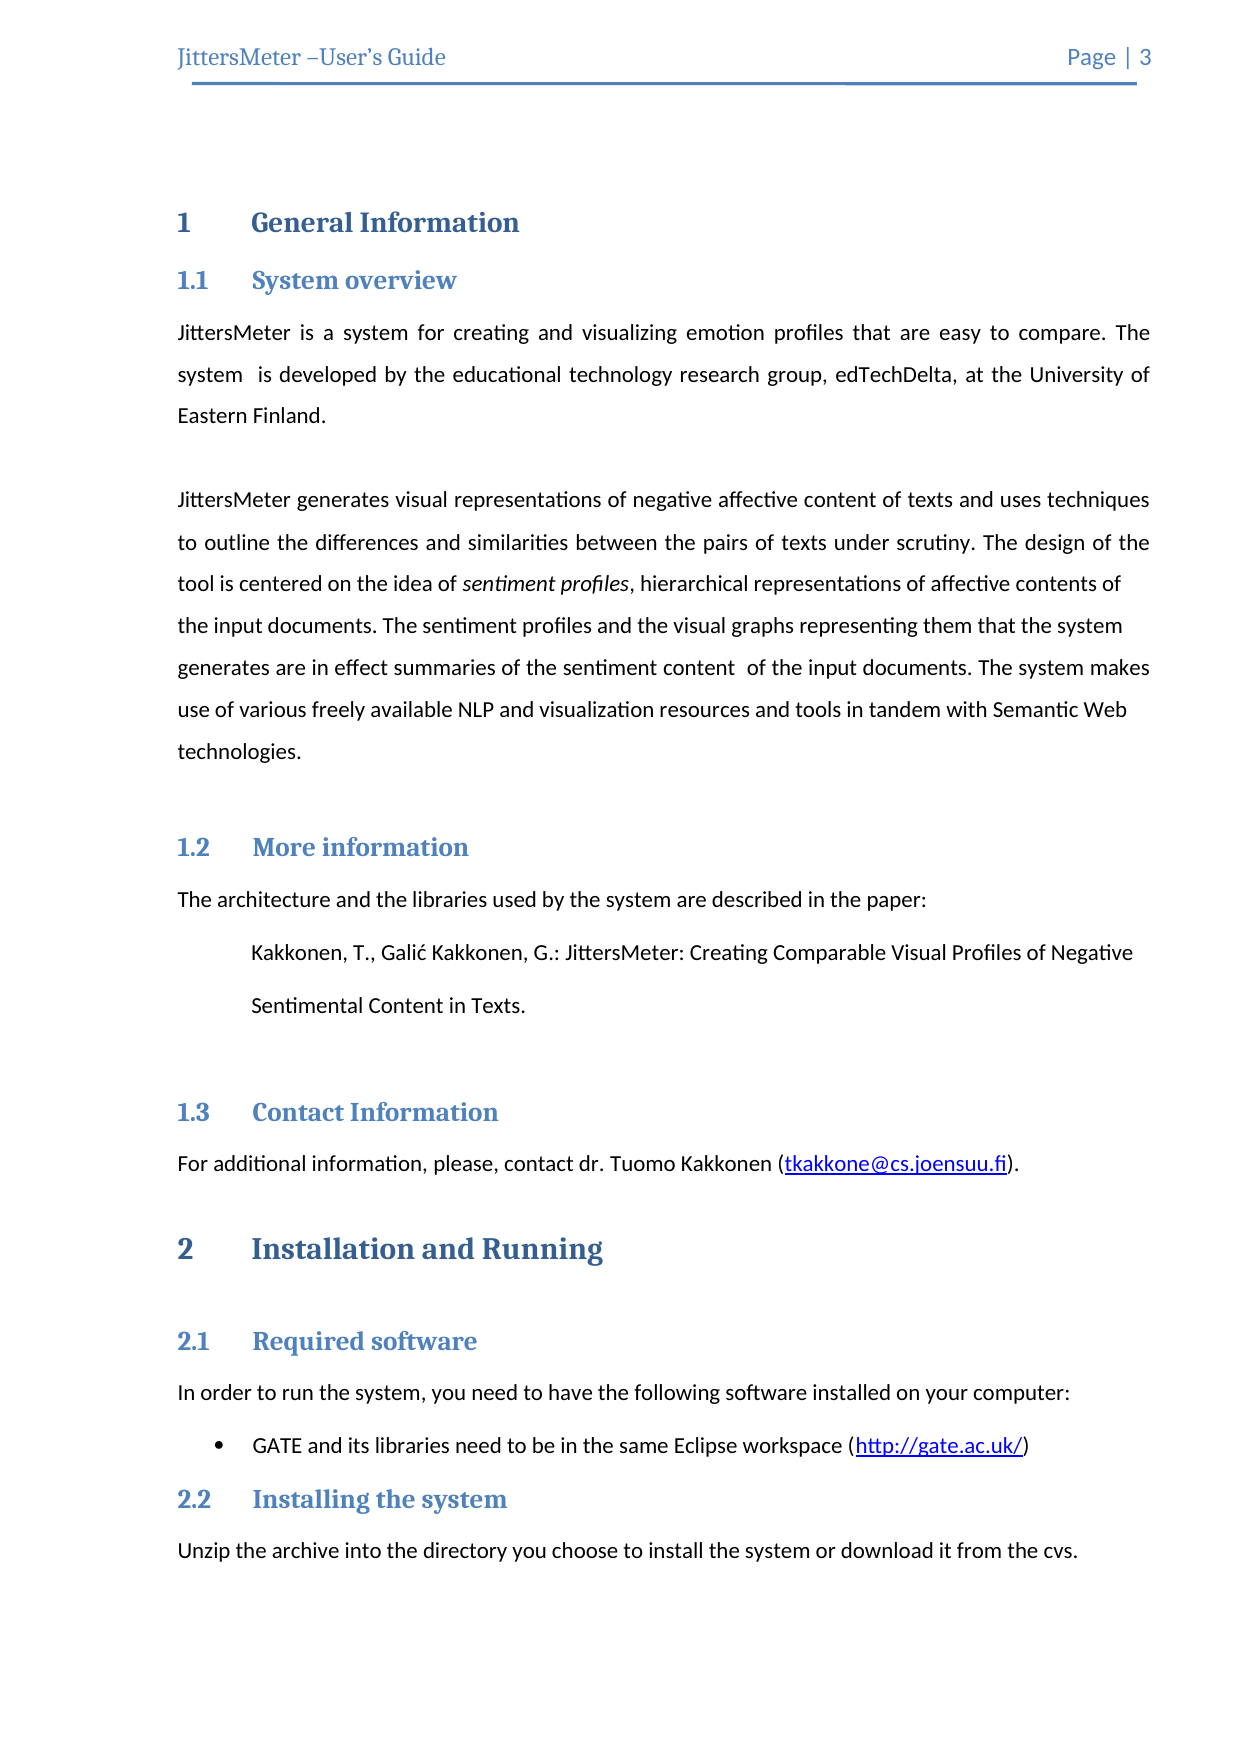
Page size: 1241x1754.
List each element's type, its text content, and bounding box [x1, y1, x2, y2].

text In order to run the system, you need to have the following software installed on your computer: [177, 1378, 1152, 1406]
text Unzip the archive into the directory you choose to install the system or download it from the cvs. [177, 1537, 1152, 1565]
subtitle Installation and Running [177, 1232, 1152, 1267]
text JittersMeter generates visual representations of negative affective content of texts and uses techniques to outline the differences and similarities between the pairs of texts under scrutiny. The design of the tool is centered on the idea of sentiment profiles, hierarchical representations of affective contents of [177, 486, 1152, 598]
text technologies. [177, 737, 1152, 766]
list GATE and its libraries need to be in the same Eclipse workspace (http://gate.ac.uk/) [215, 1431, 1152, 1459]
text The architecture and the libraries used by the system are described in the paper: [177, 885, 1152, 913]
subtitle System overview [177, 265, 1152, 296]
subtitle General Information [177, 206, 1152, 239]
text Sentimental Content in Texts. [251, 991, 1152, 1019]
text For additional information, please, contact dr. Tuomo Kakkonen (tkakkone@cs.joensuu.fi). [177, 1149, 1152, 1177]
text the input documents. The sentiment profiles and the visual graphs representing them that the system [177, 612, 1152, 639]
text generates are in effect summaries of the sentiment content of the input documents. The system makes use of various freely available NLP and visualization resources and tools in tandem with Semantic Web [177, 653, 1152, 723]
text JittersMeter is a system for creating and visualizing emotion profiles that are easy to compare. The system is developed by the educational technology research group, edTechDelta, at the University of Eastern Finland. [177, 318, 1152, 430]
text Kakkonen, T., Galić Kakkonen, G.: JittersMeter: Creating Comparable Visual Profiles of Negative [251, 938, 1152, 966]
subtitle Installing the system [177, 1484, 1152, 1515]
subtitle Required software [177, 1326, 1152, 1357]
subtitle Contact Information [177, 1097, 1152, 1128]
subtitle More information [177, 832, 1152, 864]
